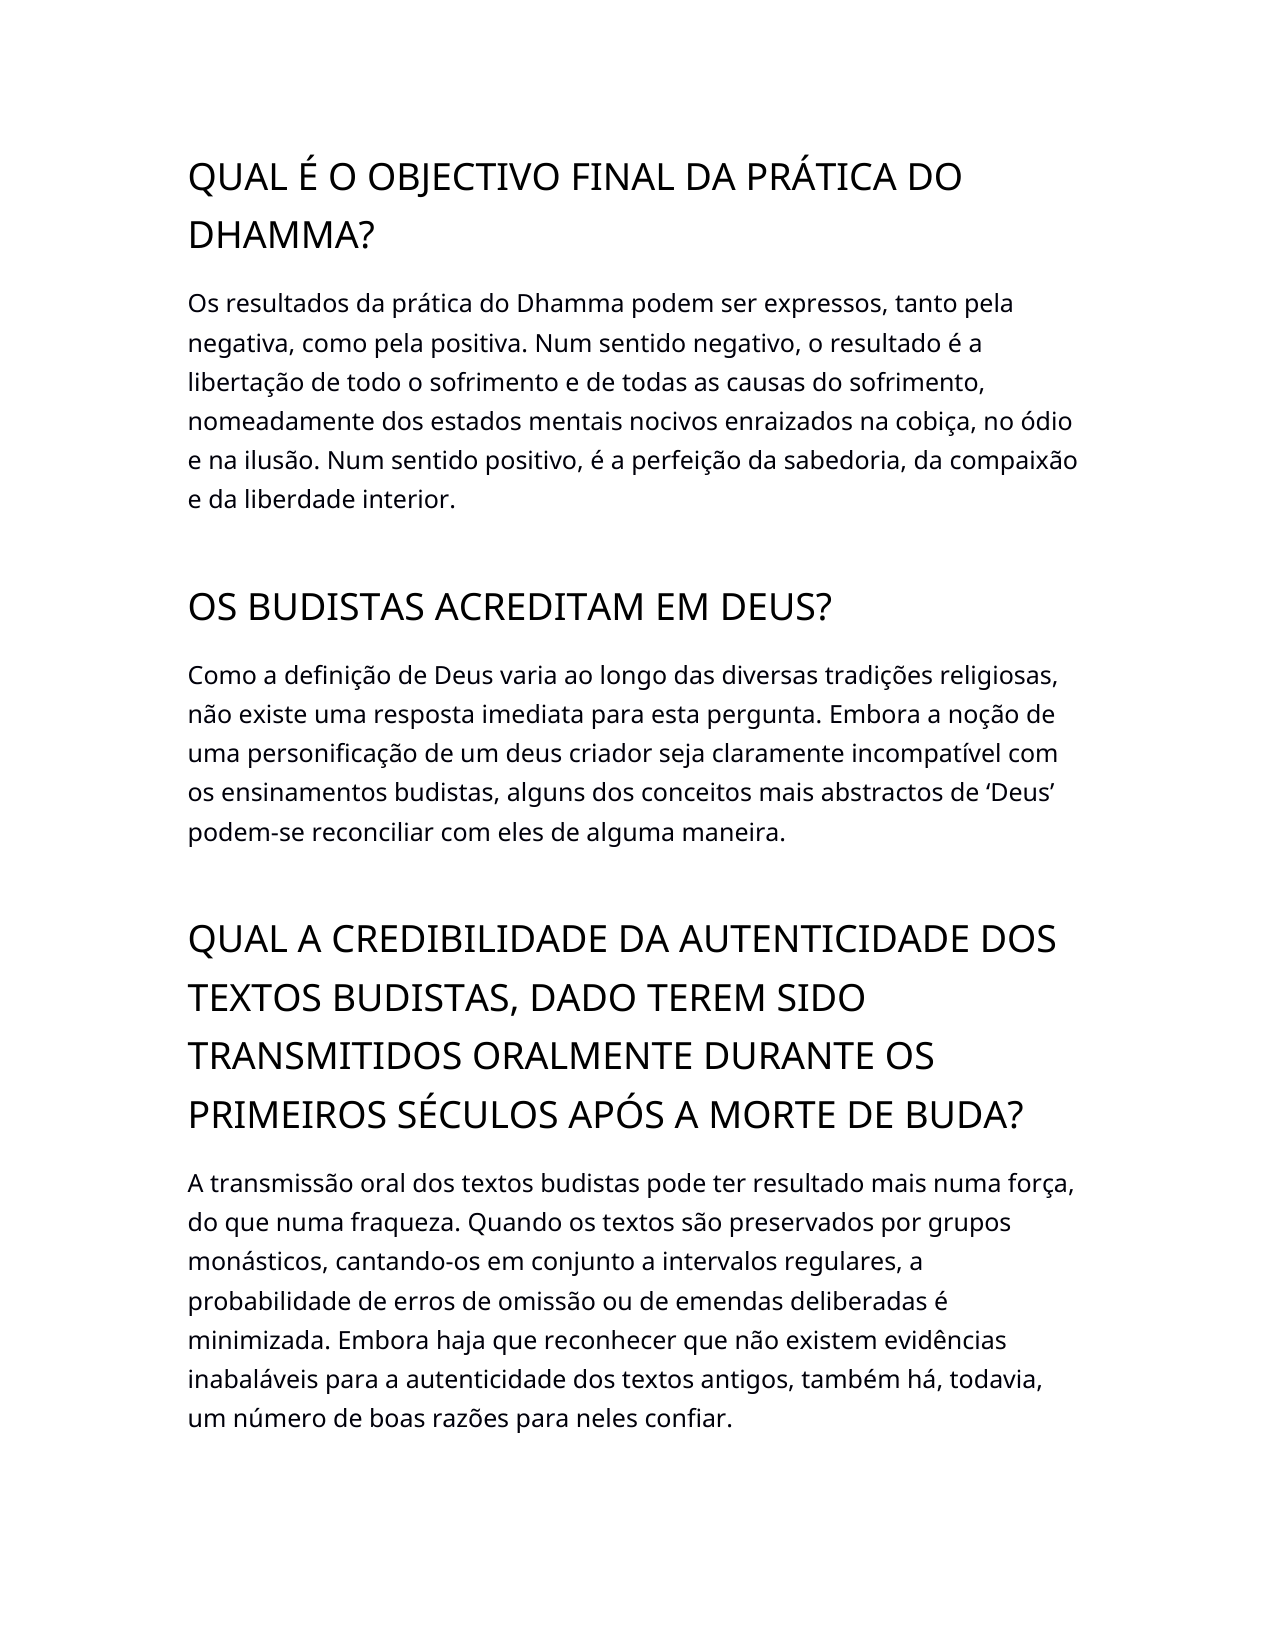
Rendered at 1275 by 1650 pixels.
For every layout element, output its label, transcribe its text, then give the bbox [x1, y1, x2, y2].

text Como a definição de Deus varia ao longo das diversas tradições religiosas, não existe uma resposta imediata para esta pergunta. Embora a noção de uma personificação de um deus criador seja claramente incompatível com os ensinamentos budistas, alguns dos conceitos mais abstractos de ‘Deus’ podem-se reconciliar com eles de alguma maneira. [187, 657, 1087, 848]
subtitle Os budistas acreditam em Deus? [187, 580, 1087, 631]
text Os resultados da prática do Dhamma podem ser expressos, tanto pela negativa, como pela positiva. Num sentido negativo, o resultado é a libertação de todo o sofrimento e de todas as causas do sofrimento, nomeadamente dos estados mentais nocivos enraizados na cobiça, no ódio e na ilusão. Num sentido positivo, é a perfeição da sabedoria, da compaixão e da liberdade interior. [187, 286, 1087, 516]
text A transmissão oral dos textos budistas pode ter resultado mais numa força, do que numa fraqueza. Quando os textos são preservados por grupos monásticos, cantando-os em conjunto a intervalos regulares, a probabilidade de erros de omissão ou de emendas deliberadas é minimizada. Embora haja que reconhecer que não existem evidências inabaláveis para a autenticidade dos textos antigos, também há, todavia, um número de boas razões para neles confiar. [187, 1166, 1087, 1435]
subtitle Qual é o objectivo final da prática do Dhamma? [187, 150, 1087, 260]
subtitle Qual a credibilidade da autenticidade dos textos budistas, dado terem sido transmitidos oralmente durante os primeiros séculos após a morte de Buda? [187, 912, 1087, 1139]
